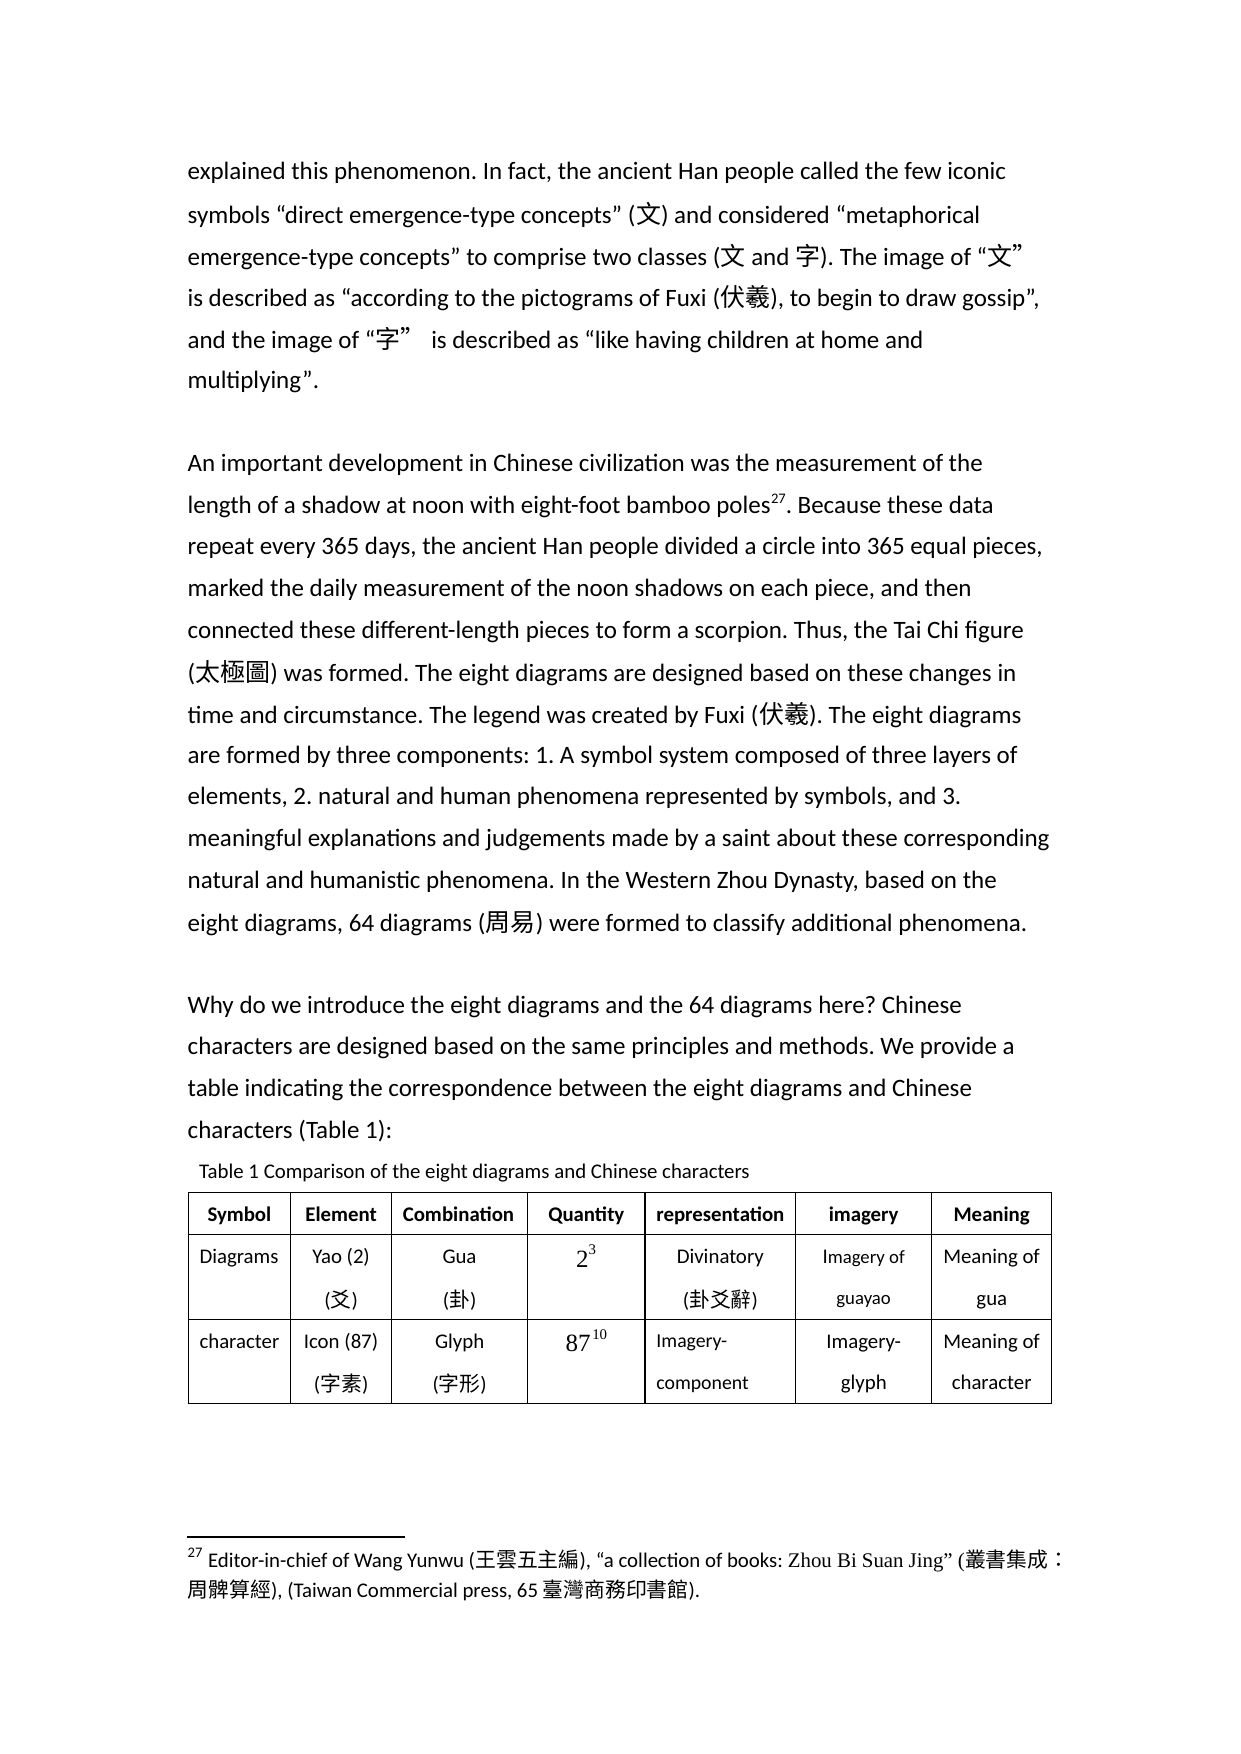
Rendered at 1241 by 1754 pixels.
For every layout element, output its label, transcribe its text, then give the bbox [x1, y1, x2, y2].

table_cell Divinatory (卦爻辭) [646, 1235, 795, 1319]
text An important development in Chinese civilization was the measurement of the length of a shadow at noon with eight-foot bamboo poles. Because these data repeat every 365 days, the ancient Han people divided a circle into 365 equal pieces, marked the daily measurement of the noon shadows on each piece, and then connected these different-length pieces to form a scorpion. Thus, the Tai Chi figure (太極圖) was formed. The eight diagrams are designed based on these changes in time and circumstance. The legend was created by Fuxi (伏羲). The eight diagrams are formed by three components: 1. A symbol system composed of three layers of elements, 2. natural and human phenomena represented by symbols, and 3. meaningful explanations and judgements made by a saint about these corresponding natural and humanistic phenomena. In the Western Zhou Dynasty, based on the eight diagrams, 64 diagrams (周易) were formed to classify additional phenomena. [187, 442, 1053, 942]
table_cell [528, 1320, 644, 1403]
table_header imagery [796, 1193, 931, 1234]
table_cell Icon (87) (字素) [291, 1320, 391, 1403]
table_cell Meaning of character [932, 1320, 1051, 1403]
table_cell Imagery-component [646, 1320, 795, 1403]
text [187, 150, 1053, 400]
text Why do we introduce the eight diagrams and the 64 diagrams here? Chinese characters are designed based on the same principles and methods. We provide a table indicating the correspondence between the eight diagrams and Chinese characters (Table 1): [187, 983, 1053, 1150]
table_header Quantity [528, 1193, 644, 1234]
table_cell Imagery-glyph [796, 1320, 931, 1403]
text Table 1 Comparison of the eight diagrams and Chinese characters [187, 1150, 1053, 1192]
table_cell Imagery of guayao [796, 1235, 931, 1319]
table_cell Glyph (字形) [392, 1320, 527, 1403]
table_cell character [189, 1320, 290, 1403]
table_cell Meaning of gua [932, 1235, 1051, 1319]
table_header Symbol [189, 1193, 290, 1234]
table_cell Diagrams [189, 1235, 290, 1319]
table_header Meaning [932, 1193, 1051, 1234]
table_cell Yao (2) (爻) [291, 1235, 391, 1319]
table_cell [528, 1235, 644, 1319]
table_header Combination [392, 1193, 527, 1234]
table_header representation [646, 1193, 795, 1234]
table_cell Gua (卦) [392, 1235, 527, 1319]
table_header Element [291, 1193, 391, 1234]
